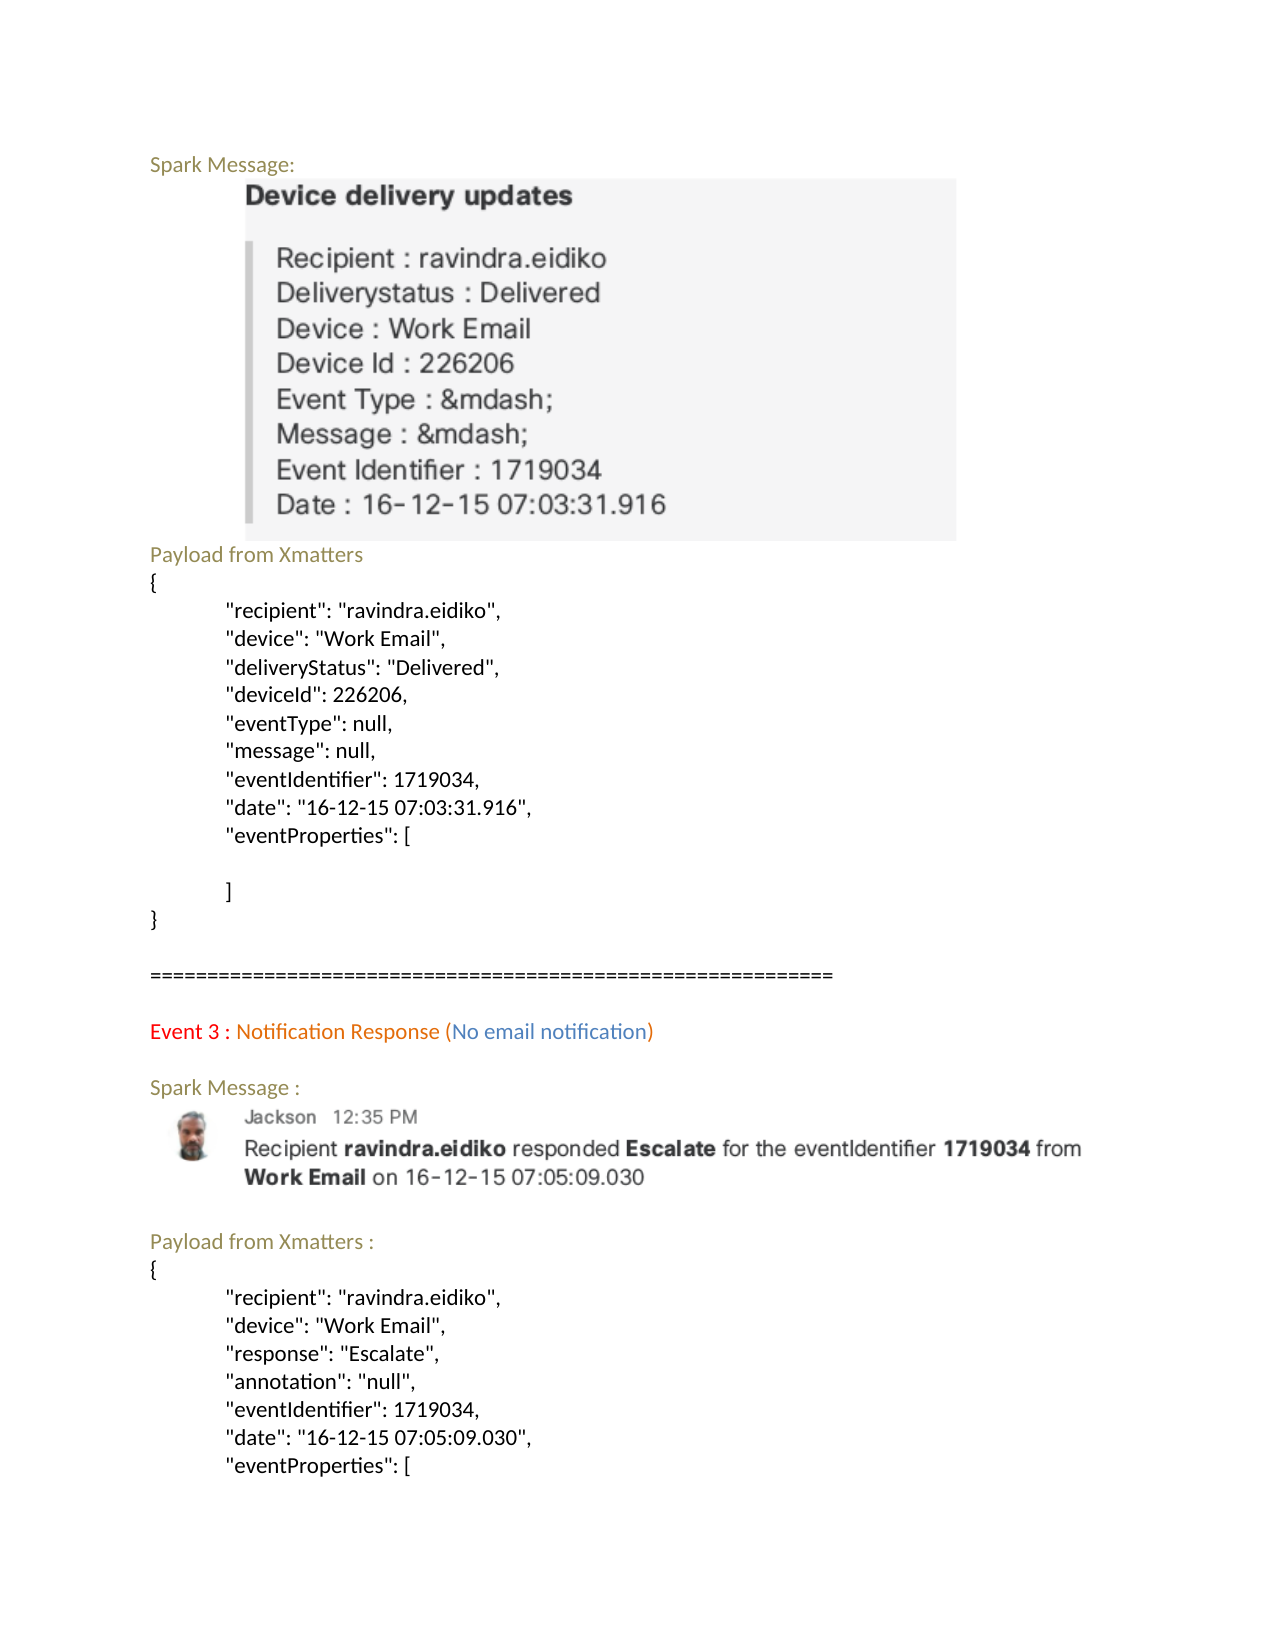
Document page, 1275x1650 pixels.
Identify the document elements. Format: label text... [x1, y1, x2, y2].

text "device": "Work Email", [150, 624, 1125, 653]
text "annotation": "null", [150, 1367, 1125, 1395]
text "recipient": "ravindra.eidiko", [150, 1283, 1125, 1311]
picture [150, 1101, 1125, 1200]
text Spark Message: [150, 150, 1125, 178]
text "date": "16-12-15 07:03:31.916", [150, 793, 1125, 821]
text "device": "Work Email", [150, 1311, 1125, 1339]
text "deviceId": 226206, [150, 681, 1125, 709]
text "recipient": "ravindra.eidiko", [150, 597, 1125, 624]
text "message": null, [150, 737, 1125, 765]
text { [150, 568, 1125, 597]
text { [150, 1255, 1125, 1283]
text "eventIdentifier": 1719034, [150, 1395, 1125, 1423]
text ] [150, 877, 1125, 905]
text Spark Message : [150, 1073, 1125, 1101]
picture [150, 178, 957, 541]
text "response": "Escalate", [150, 1339, 1125, 1367]
text } [150, 905, 1125, 933]
text "eventType": null, [150, 709, 1125, 737]
text Event 3 : Notification Response (No email notification) [150, 1017, 1125, 1045]
text "eventProperties": [ [150, 821, 1125, 849]
text Payload from Xmatters [150, 541, 1125, 568]
text "eventIdentifier": 1719034, [150, 765, 1125, 793]
text "eventProperties": [ [150, 1451, 1125, 1479]
text "deliveryStatus": "Delivered", [150, 653, 1125, 681]
text Payload from Xmatters : [150, 1227, 1125, 1255]
text ============================================================ [150, 961, 1125, 989]
text "date": "16-12-15 07:05:09.030", [150, 1423, 1125, 1451]
